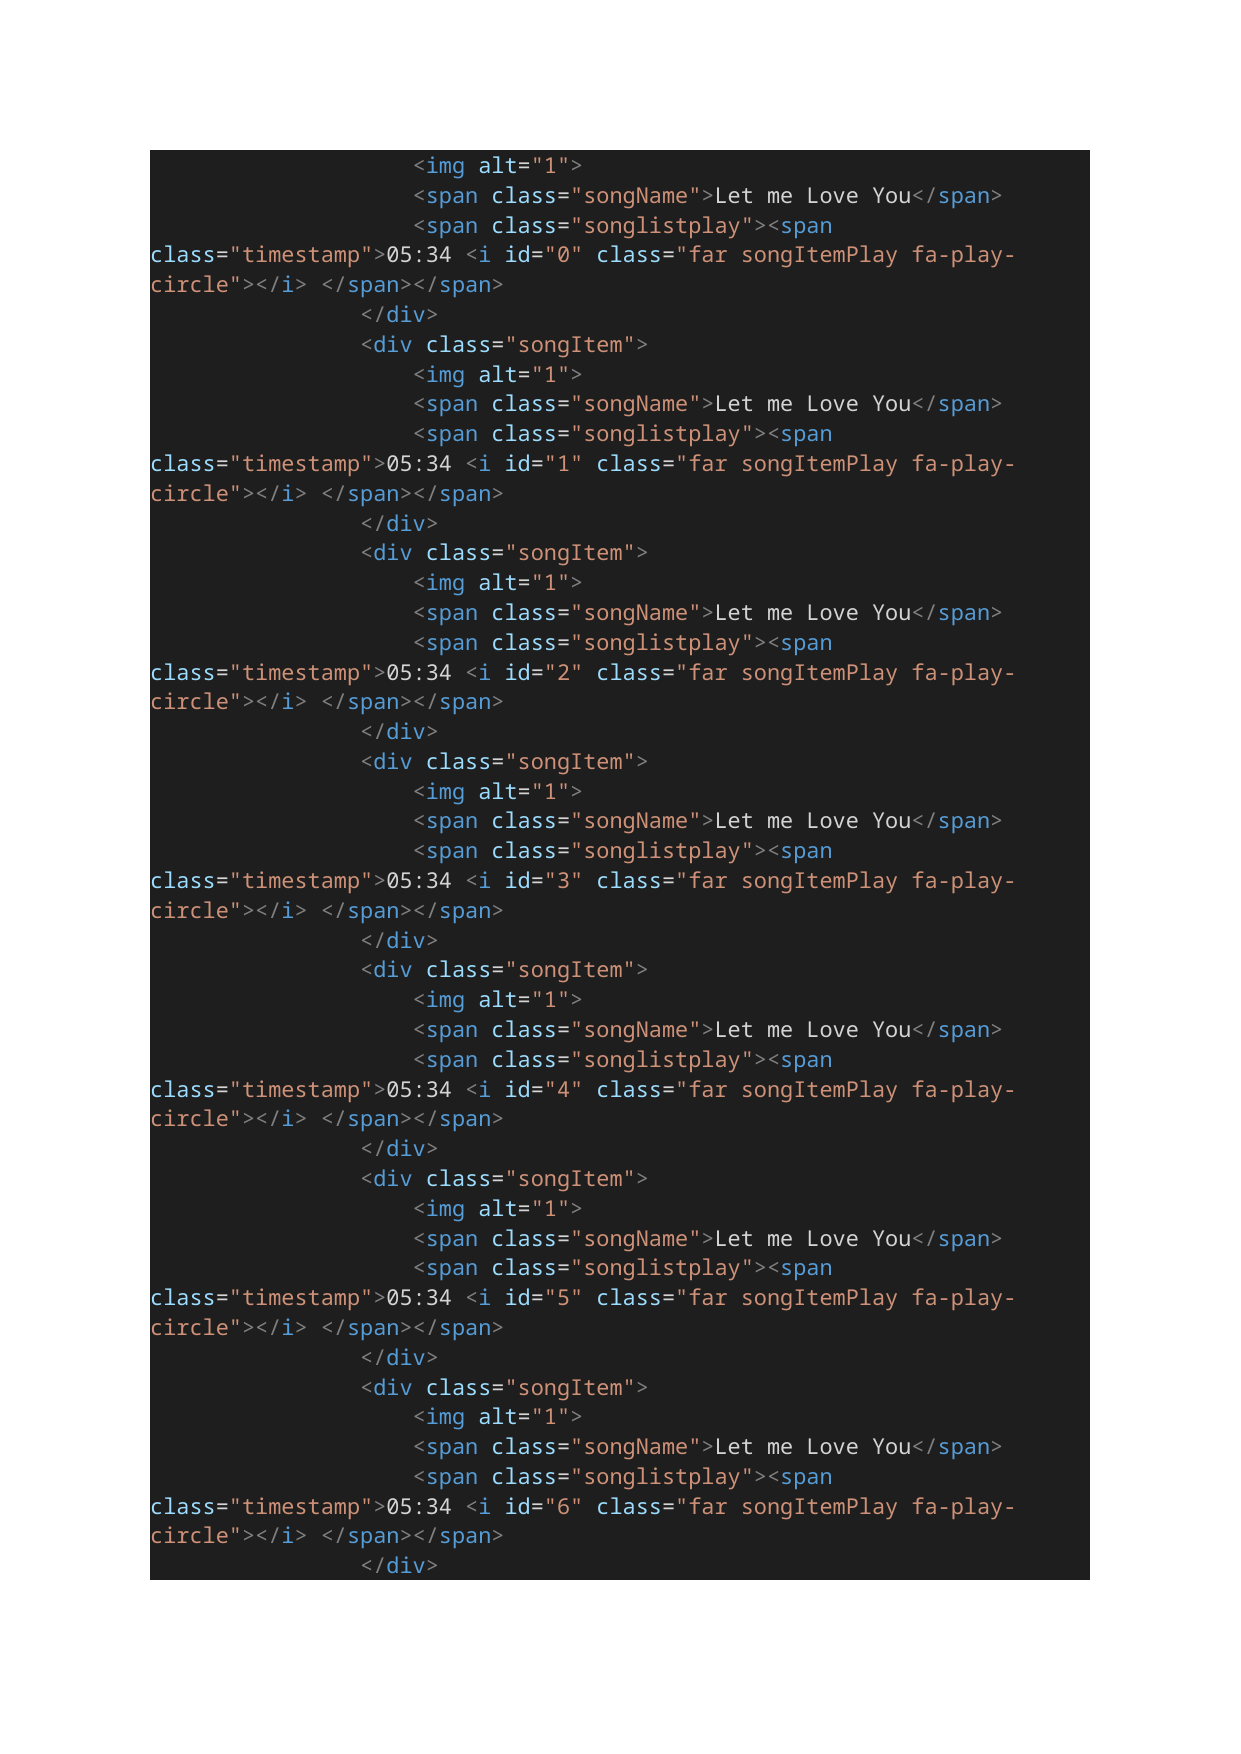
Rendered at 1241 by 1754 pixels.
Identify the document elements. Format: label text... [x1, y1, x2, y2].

text <div class="songItem"> [150, 329, 1090, 358]
text </div> [150, 299, 1090, 329]
text </div> [150, 1342, 1090, 1371]
text <span class="songlistplay"><span class="timestamp">05:34 <i id="0" class="far songItemPlay fa-play-circle"></i> </span></span> [150, 209, 1090, 299]
text <span class="songName">Let me Love You</span> [150, 805, 1090, 835]
text </div> [150, 716, 1090, 746]
text </div> [150, 507, 1090, 537]
text <div class="songItem"> [150, 1371, 1090, 1401]
text <span class="songName">Let me Love You</span> [150, 1014, 1090, 1044]
text </div> [150, 924, 1090, 954]
text <span class="songName">Let me Love You</span> [150, 597, 1090, 627]
text <img alt="1"> [150, 984, 1090, 1014]
text <span class="songlistplay"><span class="timestamp">05:34 <i id="6" class="far songItemPlay fa-play-circle"></i> </span></span> [150, 1461, 1090, 1550]
text </div> [150, 1550, 1090, 1580]
text <img alt="1"> [150, 1401, 1090, 1431]
text <span class="songName">Let me Love You</span> [150, 180, 1090, 209]
text <span class="songName">Let me Love You</span> [150, 388, 1090, 418]
text <span class="songlistplay"><span class="timestamp">05:34 <i id="2" class="far songItemPlay fa-play-circle"></i> </span></span> [150, 627, 1090, 716]
text <span class="songlistplay"><span class="timestamp">05:34 <i id="5" class="far songItemPlay fa-play-circle"></i> </span></span> [150, 1252, 1090, 1342]
text <img alt="1"> [150, 358, 1090, 388]
text </div> [150, 1133, 1090, 1163]
text <span class="songlistplay"><span class="timestamp">05:34 <i id="3" class="far songItemPlay fa-play-circle"></i> </span></span> [150, 835, 1090, 924]
text <img alt="1"> [150, 1193, 1090, 1222]
text <span class="songName">Let me Love You</span> [150, 1222, 1090, 1252]
text <span class="songlistplay"><span class="timestamp">05:34 <i id="1" class="far songItemPlay fa-play-circle"></i> </span></span> [150, 418, 1090, 507]
text <div class="songItem"> [150, 1163, 1090, 1193]
text <img alt="1"> [150, 150, 1090, 180]
text <div class="songItem"> [150, 746, 1090, 776]
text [150, 1431, 1090, 1461]
text <img alt="1"> [150, 567, 1090, 597]
text <img alt="1"> [150, 776, 1090, 805]
text <div class="songItem"> [150, 954, 1090, 984]
text <span class="songlistplay"><span class="timestamp">05:34 <i id="4" class="far songItemPlay fa-play-circle"></i> </span></span> [150, 1044, 1090, 1133]
text <div class="songItem"> [150, 537, 1090, 567]
